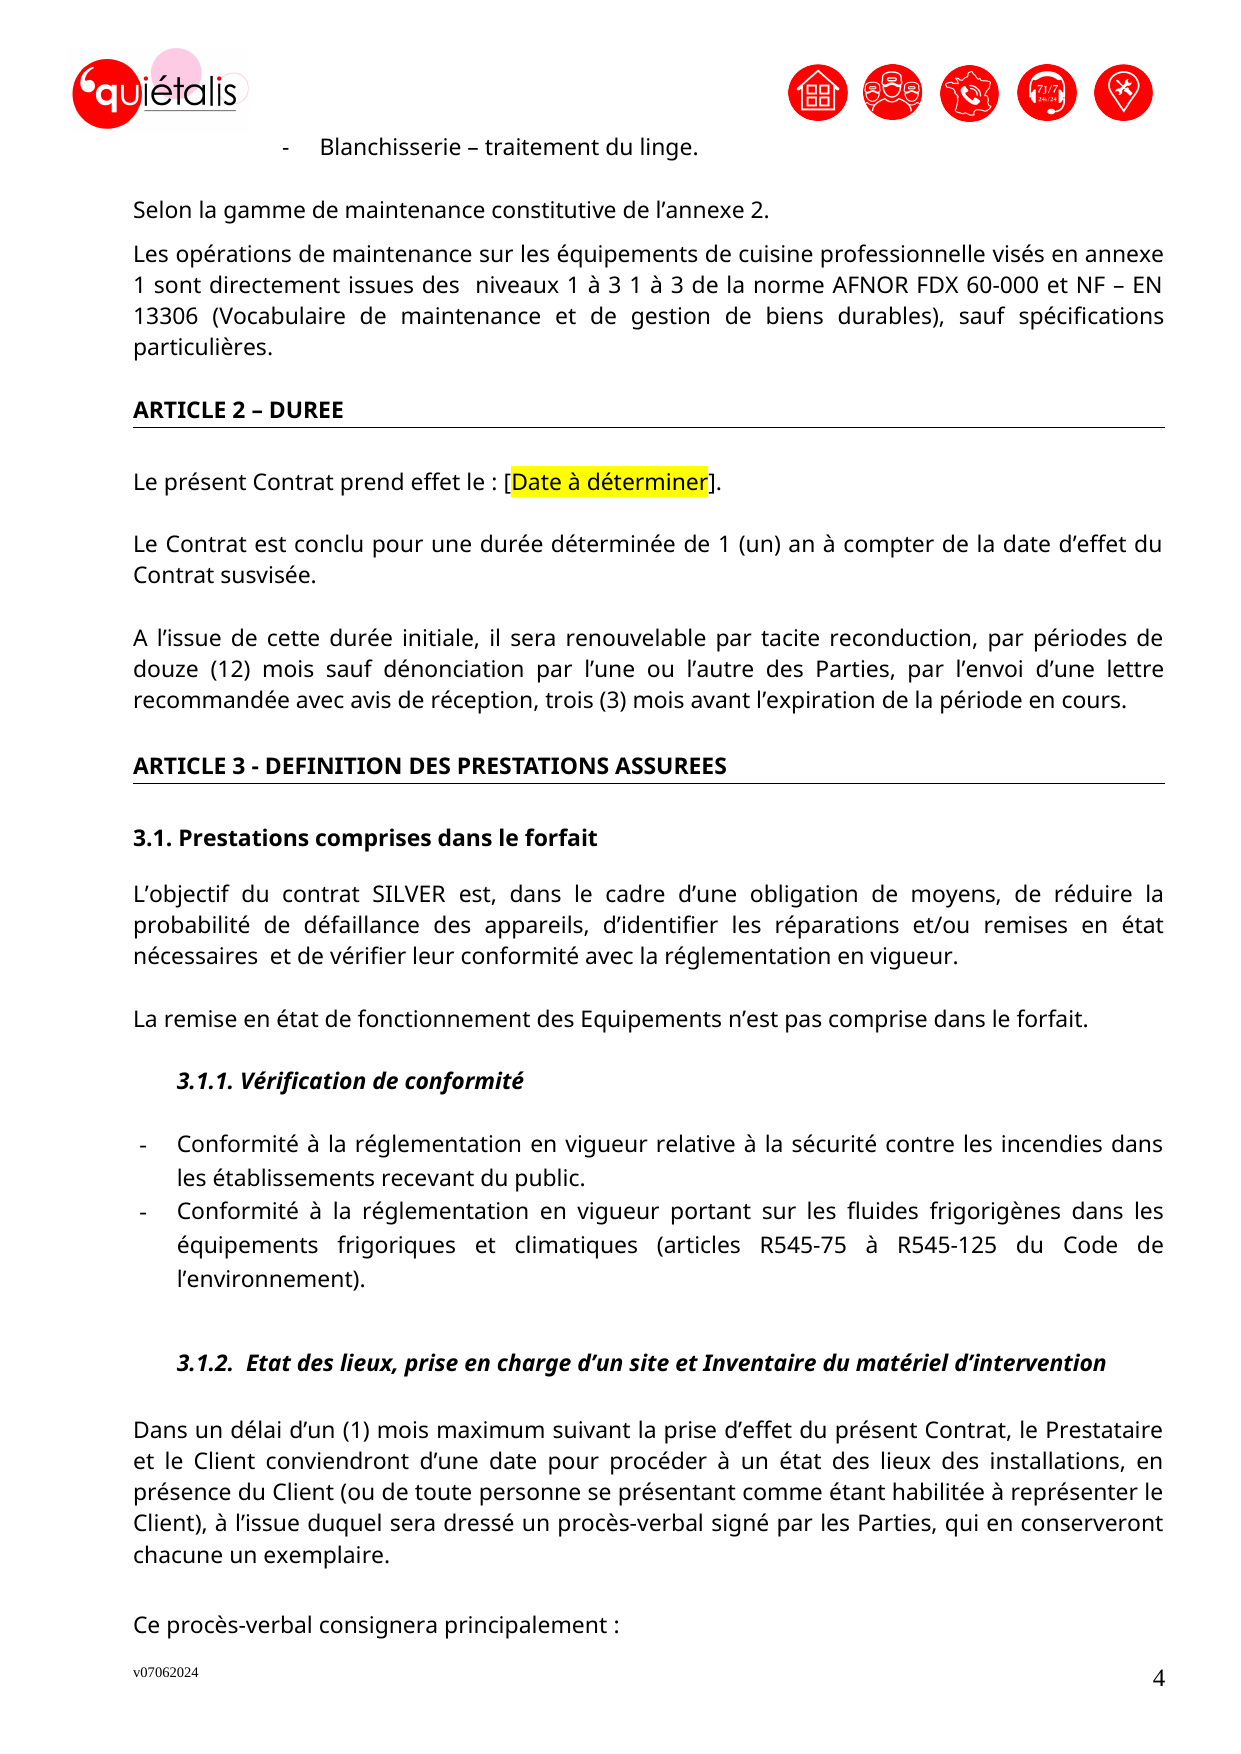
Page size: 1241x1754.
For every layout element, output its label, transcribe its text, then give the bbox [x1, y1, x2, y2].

text Le présent Contrat prend effet le : [Date à déterminer]. [708, 466, 1165, 497]
list Conformité à la réglementation en vigueur portant sur les fluides frigorigènes dans les équipements frigoriques et climatiques (articles R545-75 à R545-125 du Code de l’environnement). [139, 1195, 1165, 1294]
subtitle ARTICLE 2 – DUREE [133, 394, 1165, 427]
picture [788, 64, 848, 121]
picture [1017, 64, 1077, 121]
text La remise en état de fonctionnement des Equipements n’est pas comprise dans le forfait. [133, 1003, 1165, 1034]
text Les opérations de maintenance sur les équipements de cuisine professionnelle visés en annexe 1 sont directement issues des niveaux 1 à 3 1 à 3 de la norme AFNOR FDX 60-000 et NF – EN 13306 (Vocabulaire de maintenance et de gestion de biens durables), sauf spécifications particulières. [133, 237, 1165, 362]
subtitle ARTICLE 3 - DEFINITION DES PRESTATIONS ASSUREES [133, 750, 1165, 783]
picture [67, 47, 249, 133]
text Ce procès-verbal consignera principalement : [133, 1609, 1165, 1641]
picture [940, 65, 999, 122]
text Le Contrat est conclu pour une durée déterminée de 1 (un) an à compter de la date d’effet du Contrat susvisée. [133, 528, 1165, 591]
picture [1094, 64, 1153, 121]
text Le présent Contrat prend effet le : [Date à déterminer]. [133, 466, 511, 497]
picture [857, 64, 927, 120]
list Selon la gamme de maintenance constitutive de l’annexe 2. [133, 194, 1165, 225]
subtitle 3.1. Prestations comprises dans le forfait [133, 822, 1165, 853]
text L’objectif du contrat SILVER est, dans le cadre d’une obligation de moyens, de réduire la probabilité de défaillance des appareils, d’identifier les réparations et/ou remises en état nécessaires et de vérifier leur conformité avec la réglementation en vigueur. [133, 878, 1165, 972]
text A l’issue de cette durée initiale, il sera renouvelable par tacite reconduction, par périodes de douze (12) mois sauf dénonciation par l’une ou l’autre des Parties, par l’envoi d’une lettre recommandée avec avis de réception, trois (3) mois avant l’expiration de la période en cours. [133, 622, 1165, 716]
text 3.1.2. Etat des lieux, prise en charge d’un site et Inventaire du matériel d’intervention [133, 1347, 1165, 1378]
text 3.1.1. Vérification de conformité [133, 1065, 1165, 1097]
list Conformité à la réglementation en vigueur relative à la sécurité contre les incendies dans les établissements recevant du public. [139, 1128, 1165, 1193]
list Blanchisserie – traitement du linge. [282, 131, 1165, 162]
